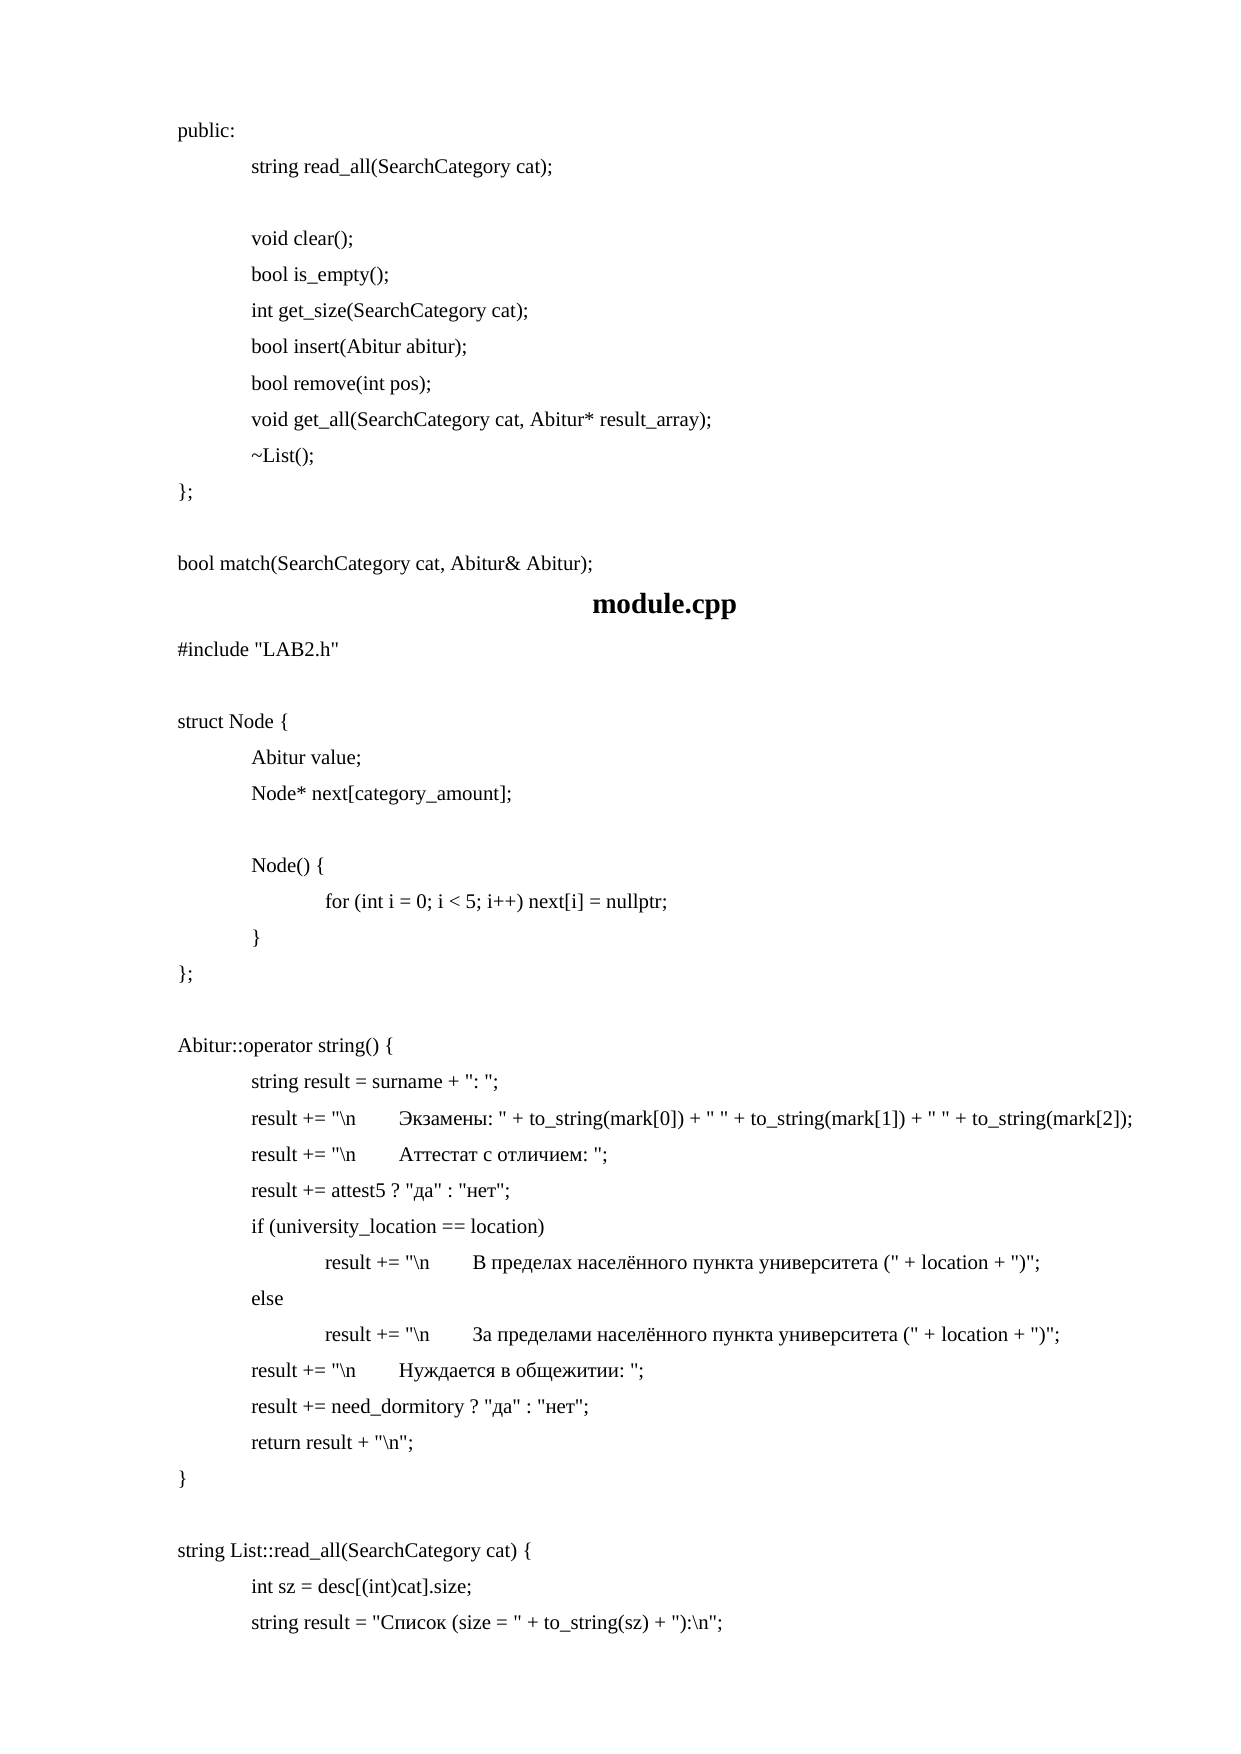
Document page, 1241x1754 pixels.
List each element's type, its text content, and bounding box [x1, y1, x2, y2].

text bool is_empty(); [177, 262, 1152, 286]
text bool insert(Abitur abitur); [177, 334, 1152, 358]
text int sz = desc[(int)cat].size; [177, 1574, 1152, 1598]
text result += "\n Аттестат с отличием: "; [177, 1142, 1152, 1166]
text result += attest5 ? "да" : "нет"; [177, 1178, 1152, 1202]
text string read_all(SearchCategory cat); [177, 154, 1152, 178]
text Abitur::operator string() { [177, 1033, 1152, 1057]
text #include "LAB2.h" [177, 637, 1152, 661]
text } [177, 1466, 1152, 1490]
text module.cpp [177, 587, 1152, 620]
text string List::read_all(SearchCategory cat) { [177, 1538, 1152, 1562]
text bool match(SearchCategory cat, Abitur& Abitur); [177, 551, 1152, 575]
text void get_all(SearchCategory cat, Abitur* result_array); [177, 406, 1152, 431]
text public: [177, 118, 1152, 142]
text }; [177, 478, 1152, 503]
text string result = surname + ": "; [177, 1069, 1152, 1093]
text int get_size(SearchCategory cat); [177, 298, 1152, 322]
text }; [177, 961, 1152, 985]
text result += "\n В пределах населённого пункта университета (" + location + ")"; [177, 1250, 1152, 1274]
text else [177, 1286, 1152, 1310]
text } [177, 925, 1152, 949]
text result += "\n Нуждается в общежитии: "; [177, 1358, 1152, 1382]
text Node() { [177, 853, 1152, 877]
text struct Node { [177, 709, 1152, 733]
text Abitur value; [177, 745, 1152, 769]
text return result + "\n"; [177, 1430, 1152, 1454]
text result += "\n Экзамены: " + to_string(mark[0]) + " " + to_string(mark[1]) + " " + to_string(mark[2]); [177, 1106, 1152, 1129]
text Node* next[category_amount]; [177, 781, 1152, 805]
text result += "\n За пределами населённого пункта университета (" + location + ")"; [177, 1322, 1152, 1346]
text bool remove(int pos); [177, 370, 1152, 394]
text string result = "Список (size = " + to_string(sz) + "):\n"; [177, 1610, 1152, 1634]
text for (int i = 0; i < 5; i++) next[i] = nullptr; [177, 889, 1152, 913]
text ~List(); [177, 442, 1152, 467]
text result += need_dormitory ? "да" : "нет"; [177, 1394, 1152, 1418]
text void clear(); [177, 226, 1152, 250]
text if (university_location == location) [177, 1214, 1152, 1238]
